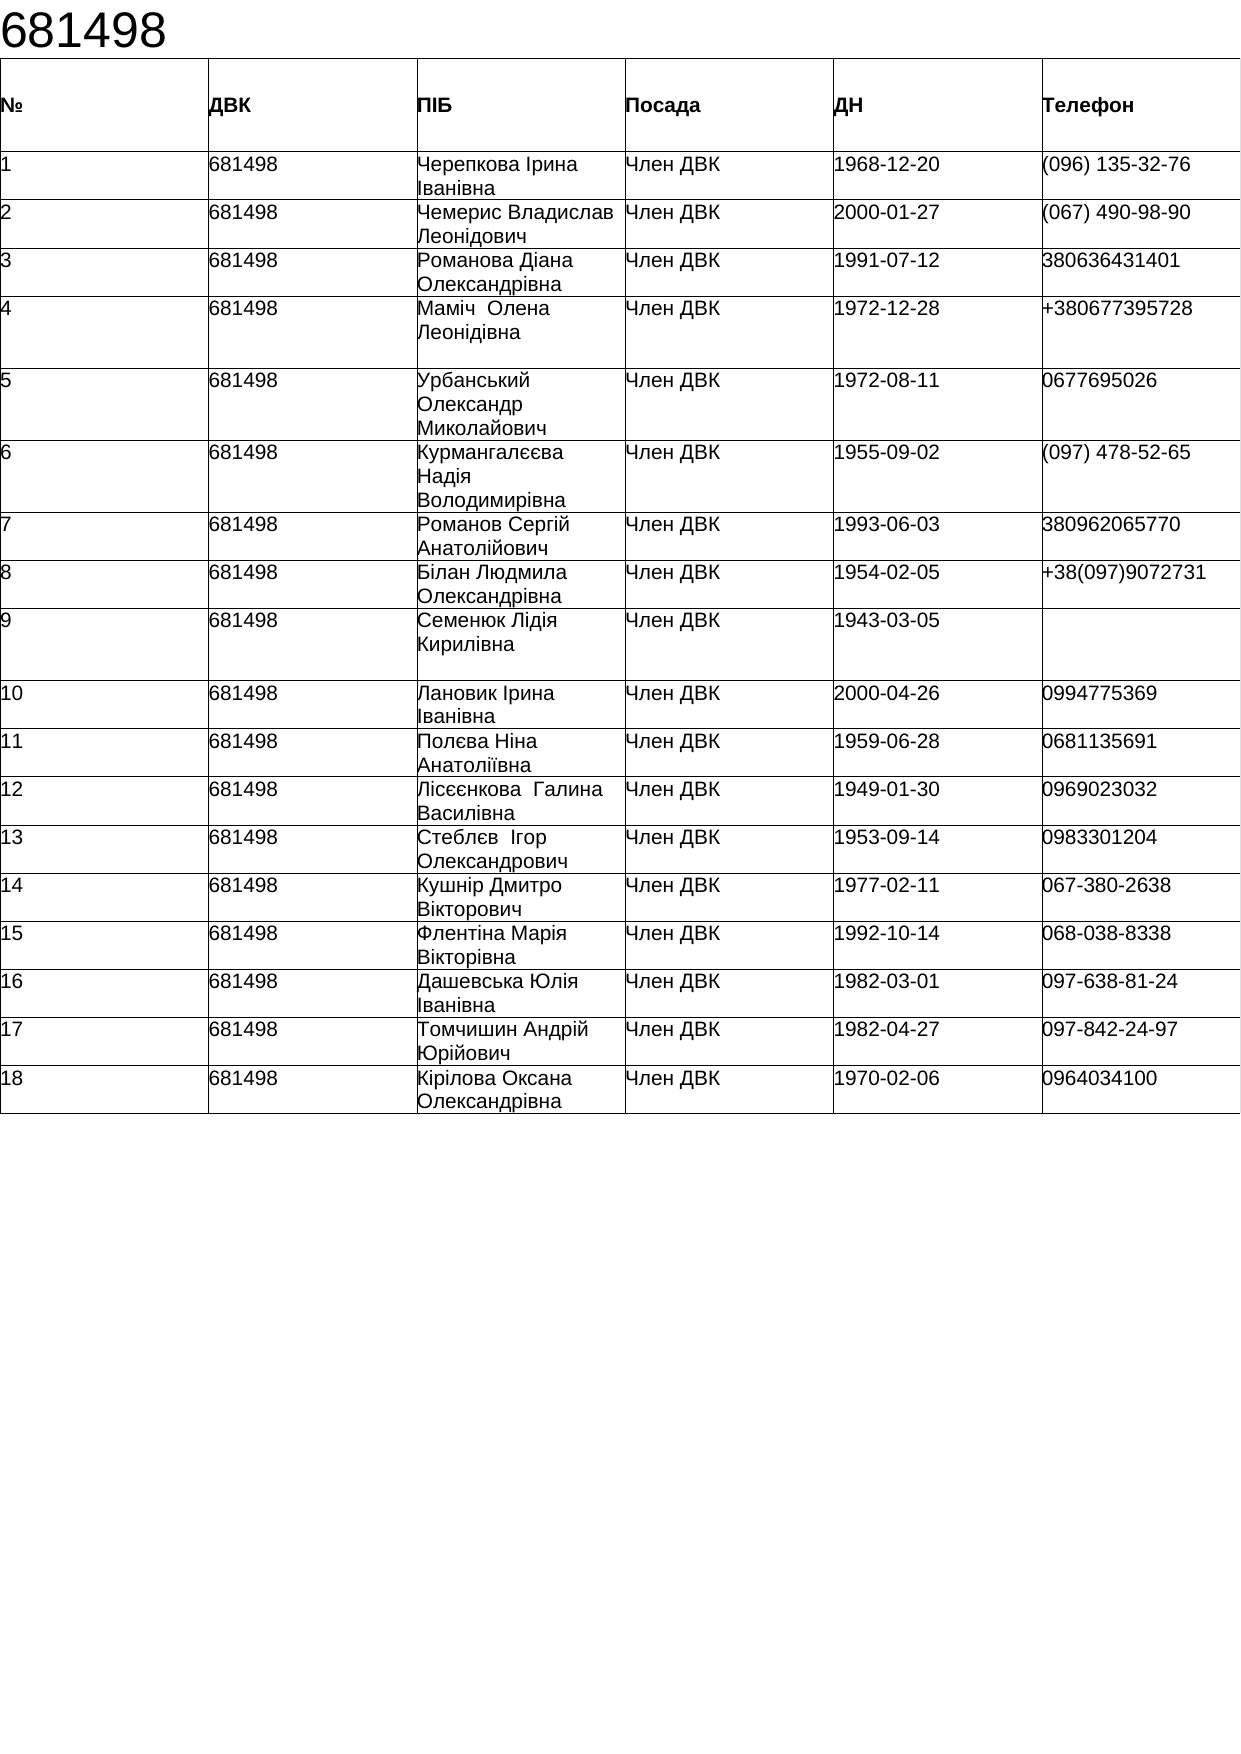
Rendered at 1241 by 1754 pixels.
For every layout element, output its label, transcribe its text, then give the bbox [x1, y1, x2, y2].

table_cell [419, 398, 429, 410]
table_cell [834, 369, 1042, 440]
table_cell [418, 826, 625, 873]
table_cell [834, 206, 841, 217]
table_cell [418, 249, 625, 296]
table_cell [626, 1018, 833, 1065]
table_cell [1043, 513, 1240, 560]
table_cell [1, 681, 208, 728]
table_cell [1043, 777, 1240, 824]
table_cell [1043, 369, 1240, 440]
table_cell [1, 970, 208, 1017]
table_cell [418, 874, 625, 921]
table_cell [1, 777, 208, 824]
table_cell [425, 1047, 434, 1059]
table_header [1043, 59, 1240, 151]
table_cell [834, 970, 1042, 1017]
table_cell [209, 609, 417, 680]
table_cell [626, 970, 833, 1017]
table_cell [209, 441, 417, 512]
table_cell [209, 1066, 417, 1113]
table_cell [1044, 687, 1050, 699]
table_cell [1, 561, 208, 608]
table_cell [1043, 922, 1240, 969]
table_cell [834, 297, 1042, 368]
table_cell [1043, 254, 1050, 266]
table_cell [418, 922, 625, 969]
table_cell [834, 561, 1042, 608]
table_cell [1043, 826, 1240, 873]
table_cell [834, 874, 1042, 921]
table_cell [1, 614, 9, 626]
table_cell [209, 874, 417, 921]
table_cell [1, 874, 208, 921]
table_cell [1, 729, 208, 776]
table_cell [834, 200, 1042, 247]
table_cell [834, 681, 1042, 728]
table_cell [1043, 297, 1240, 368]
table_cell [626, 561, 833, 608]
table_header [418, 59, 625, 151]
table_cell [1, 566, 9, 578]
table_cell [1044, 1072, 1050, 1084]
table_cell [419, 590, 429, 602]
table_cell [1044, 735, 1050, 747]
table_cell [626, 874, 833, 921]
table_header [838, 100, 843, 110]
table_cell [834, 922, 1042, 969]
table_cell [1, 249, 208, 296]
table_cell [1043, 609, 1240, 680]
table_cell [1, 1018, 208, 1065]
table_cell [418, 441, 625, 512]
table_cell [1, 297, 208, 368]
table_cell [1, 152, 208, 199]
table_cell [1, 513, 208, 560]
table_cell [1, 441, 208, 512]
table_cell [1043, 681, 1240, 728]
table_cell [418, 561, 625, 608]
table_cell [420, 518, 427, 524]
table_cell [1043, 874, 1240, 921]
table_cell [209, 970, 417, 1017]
text 681498 [0, 0, 1240, 57]
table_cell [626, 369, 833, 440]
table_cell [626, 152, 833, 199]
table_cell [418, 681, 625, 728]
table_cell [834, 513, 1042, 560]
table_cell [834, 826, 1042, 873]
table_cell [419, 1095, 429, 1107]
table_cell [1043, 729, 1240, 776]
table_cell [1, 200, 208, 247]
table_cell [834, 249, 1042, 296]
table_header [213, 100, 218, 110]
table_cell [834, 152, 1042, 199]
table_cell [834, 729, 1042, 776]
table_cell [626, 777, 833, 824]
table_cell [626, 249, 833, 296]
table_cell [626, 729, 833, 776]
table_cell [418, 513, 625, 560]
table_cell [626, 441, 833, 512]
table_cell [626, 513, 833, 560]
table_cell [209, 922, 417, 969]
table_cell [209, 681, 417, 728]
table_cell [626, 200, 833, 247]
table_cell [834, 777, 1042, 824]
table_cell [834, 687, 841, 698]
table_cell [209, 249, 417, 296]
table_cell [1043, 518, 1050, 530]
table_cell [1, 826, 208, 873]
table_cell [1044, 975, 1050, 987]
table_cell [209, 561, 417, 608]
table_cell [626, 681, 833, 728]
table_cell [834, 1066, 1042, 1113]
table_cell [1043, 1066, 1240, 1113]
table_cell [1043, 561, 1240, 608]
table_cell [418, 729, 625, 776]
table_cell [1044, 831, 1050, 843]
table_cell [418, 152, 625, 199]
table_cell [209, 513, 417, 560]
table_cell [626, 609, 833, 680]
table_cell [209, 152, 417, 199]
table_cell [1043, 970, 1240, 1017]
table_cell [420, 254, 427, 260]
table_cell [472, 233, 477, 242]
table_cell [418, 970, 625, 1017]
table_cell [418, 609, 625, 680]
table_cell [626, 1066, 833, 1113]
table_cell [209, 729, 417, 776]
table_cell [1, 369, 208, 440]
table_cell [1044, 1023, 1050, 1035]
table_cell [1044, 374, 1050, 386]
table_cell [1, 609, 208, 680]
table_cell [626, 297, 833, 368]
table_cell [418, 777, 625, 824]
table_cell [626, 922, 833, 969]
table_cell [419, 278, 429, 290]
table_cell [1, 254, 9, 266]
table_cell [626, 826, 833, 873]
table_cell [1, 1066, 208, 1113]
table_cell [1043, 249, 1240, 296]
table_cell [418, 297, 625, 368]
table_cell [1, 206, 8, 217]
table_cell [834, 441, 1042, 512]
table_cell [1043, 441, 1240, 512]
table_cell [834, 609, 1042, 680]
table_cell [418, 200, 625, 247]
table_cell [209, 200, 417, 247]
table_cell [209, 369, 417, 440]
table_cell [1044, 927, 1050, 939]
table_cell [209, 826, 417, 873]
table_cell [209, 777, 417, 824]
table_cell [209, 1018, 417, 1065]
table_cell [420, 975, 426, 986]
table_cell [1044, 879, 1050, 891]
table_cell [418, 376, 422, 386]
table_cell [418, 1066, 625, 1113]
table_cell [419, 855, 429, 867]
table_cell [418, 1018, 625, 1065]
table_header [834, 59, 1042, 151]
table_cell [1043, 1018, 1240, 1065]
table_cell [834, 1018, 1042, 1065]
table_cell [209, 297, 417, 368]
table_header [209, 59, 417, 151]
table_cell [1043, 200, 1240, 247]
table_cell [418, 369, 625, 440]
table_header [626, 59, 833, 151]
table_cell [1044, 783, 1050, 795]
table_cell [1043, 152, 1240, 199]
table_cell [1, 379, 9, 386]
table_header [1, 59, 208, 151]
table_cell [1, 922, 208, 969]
